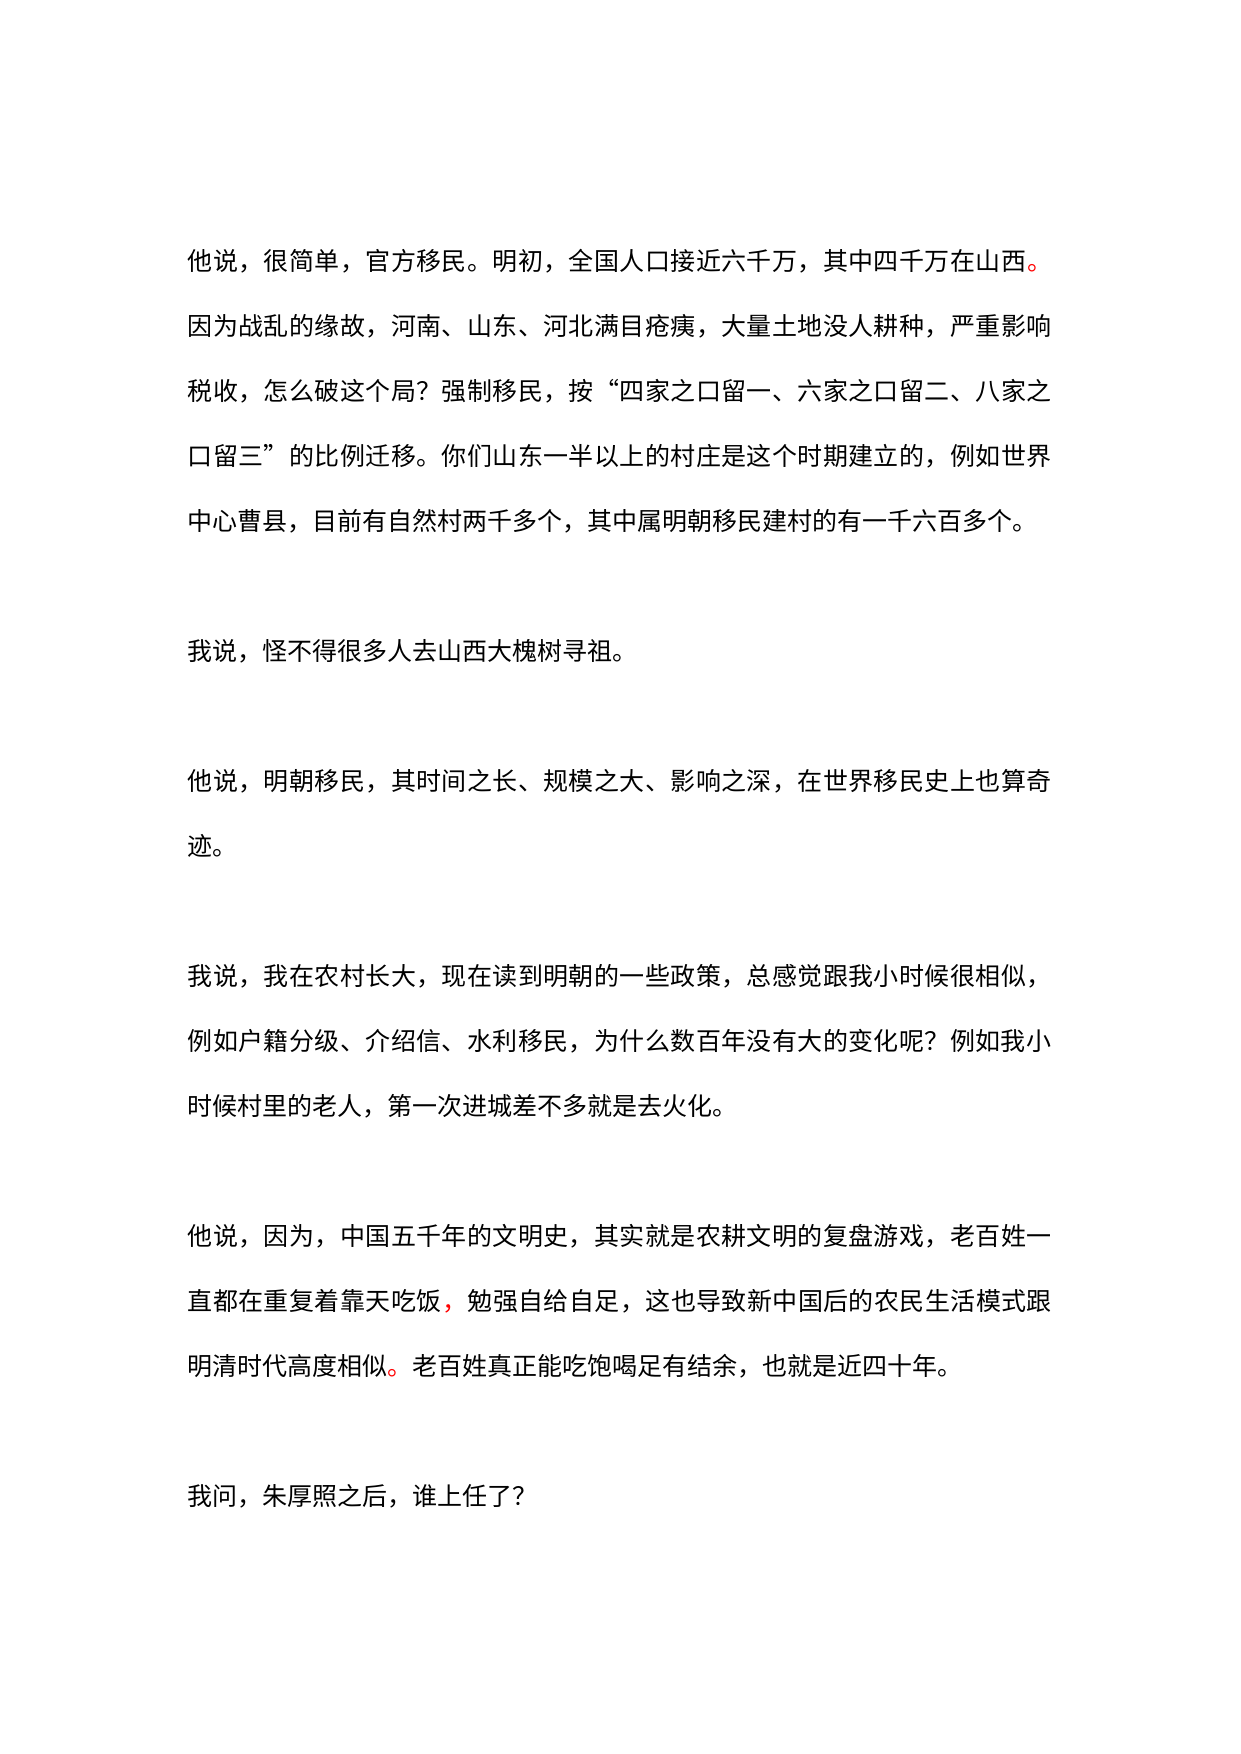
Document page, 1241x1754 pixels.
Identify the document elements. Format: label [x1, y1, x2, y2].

text [187, 162, 1053, 1527]
